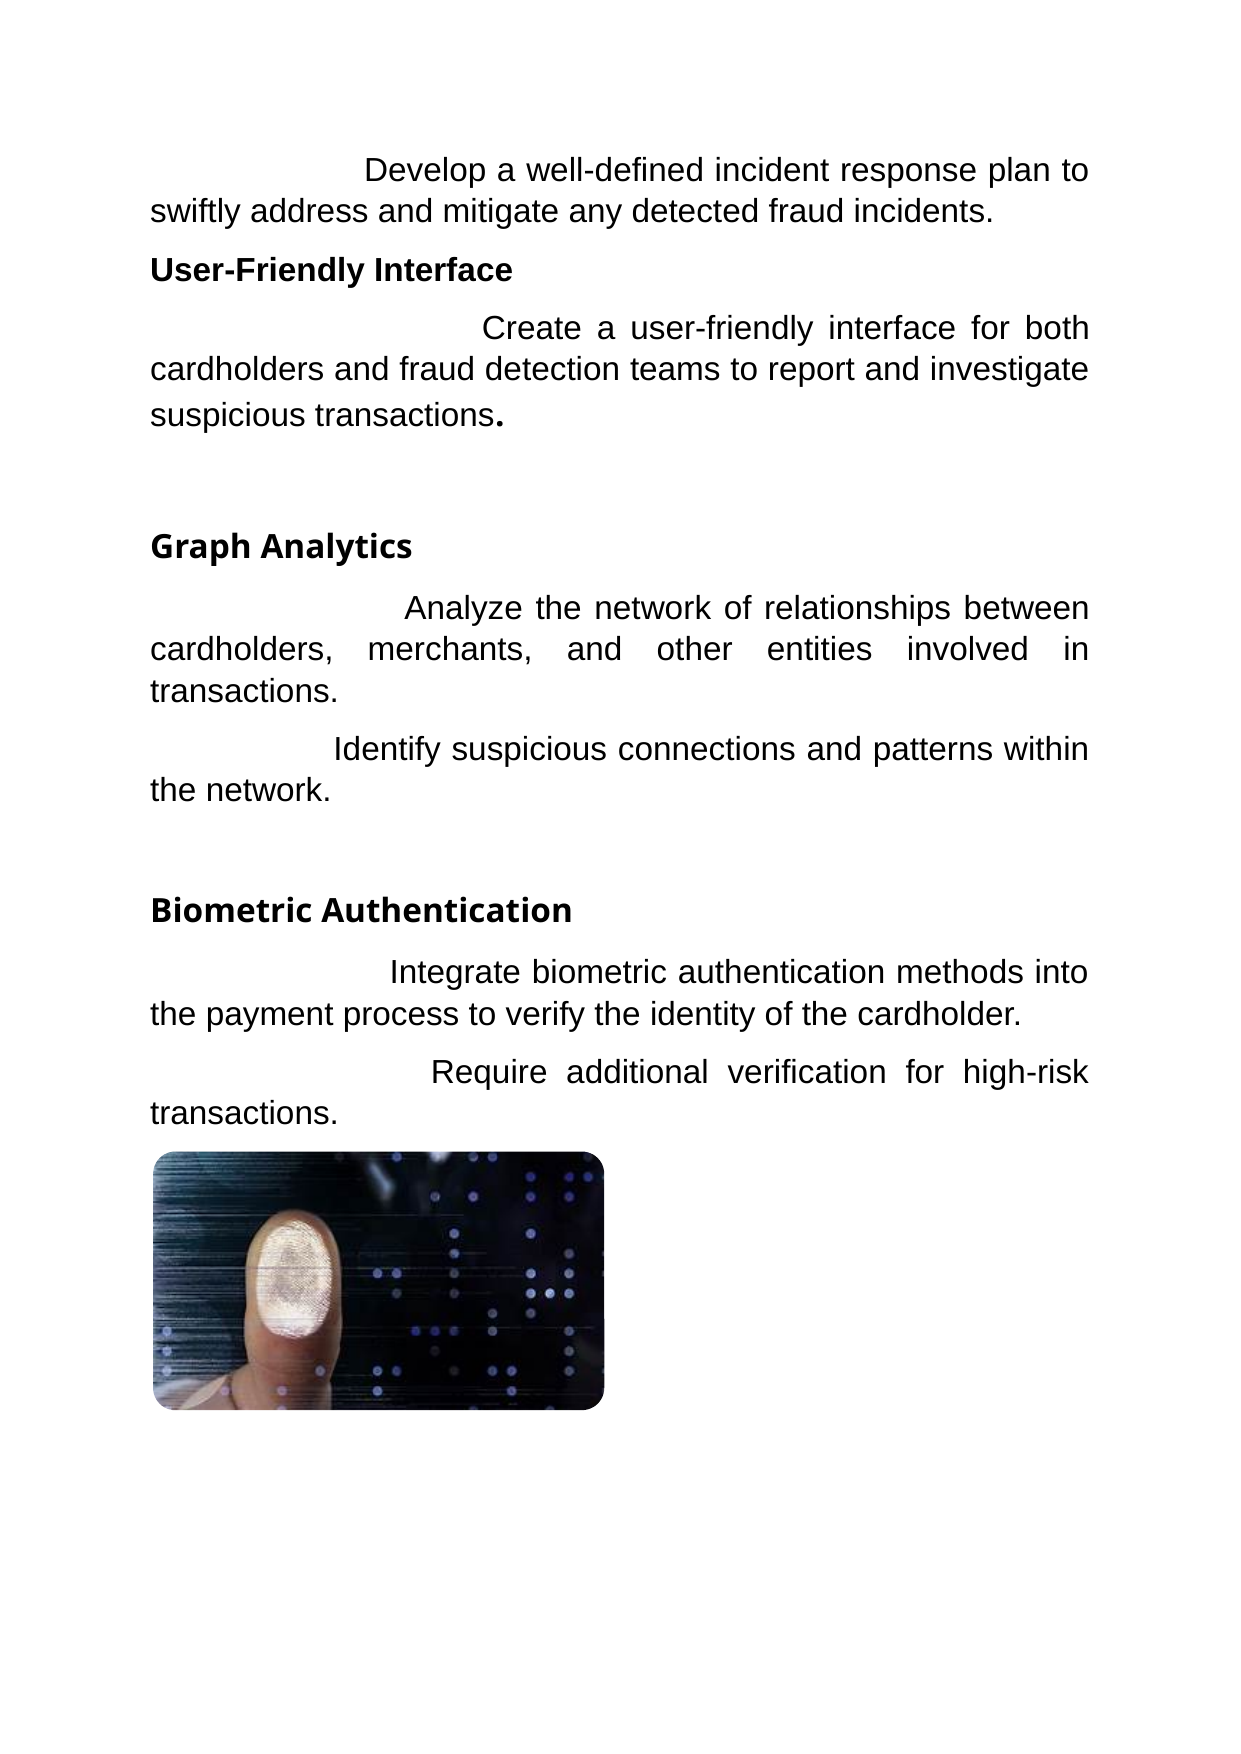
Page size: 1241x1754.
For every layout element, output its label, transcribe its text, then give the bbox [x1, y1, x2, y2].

text User-Friendly Interface [150, 249, 1090, 288]
text Require additional verification for high-risk transactions. [150, 1052, 1090, 1132]
picture [153, 1151, 605, 1411]
text Analyze the network of relationships between cardholders, merchants, and other entities involved in transactions. [150, 588, 1090, 709]
text Identify suspicious connections and patterns within the network. [150, 729, 1090, 809]
text Biometric Authentication [150, 887, 1090, 932]
text Graph Analytics [150, 522, 1090, 568]
text Create a user-friendly interface for both cardholders and fraud detection teams to report and investigate suspicious transactions. [150, 308, 1090, 437]
text Develop a well-defined incident response plan to swiftly address and mitigate any detected fraud incidents. [150, 150, 1090, 230]
text Integrate biometric authentication methods into the payment process to verify the identity of the cardholder. [150, 952, 1090, 1032]
